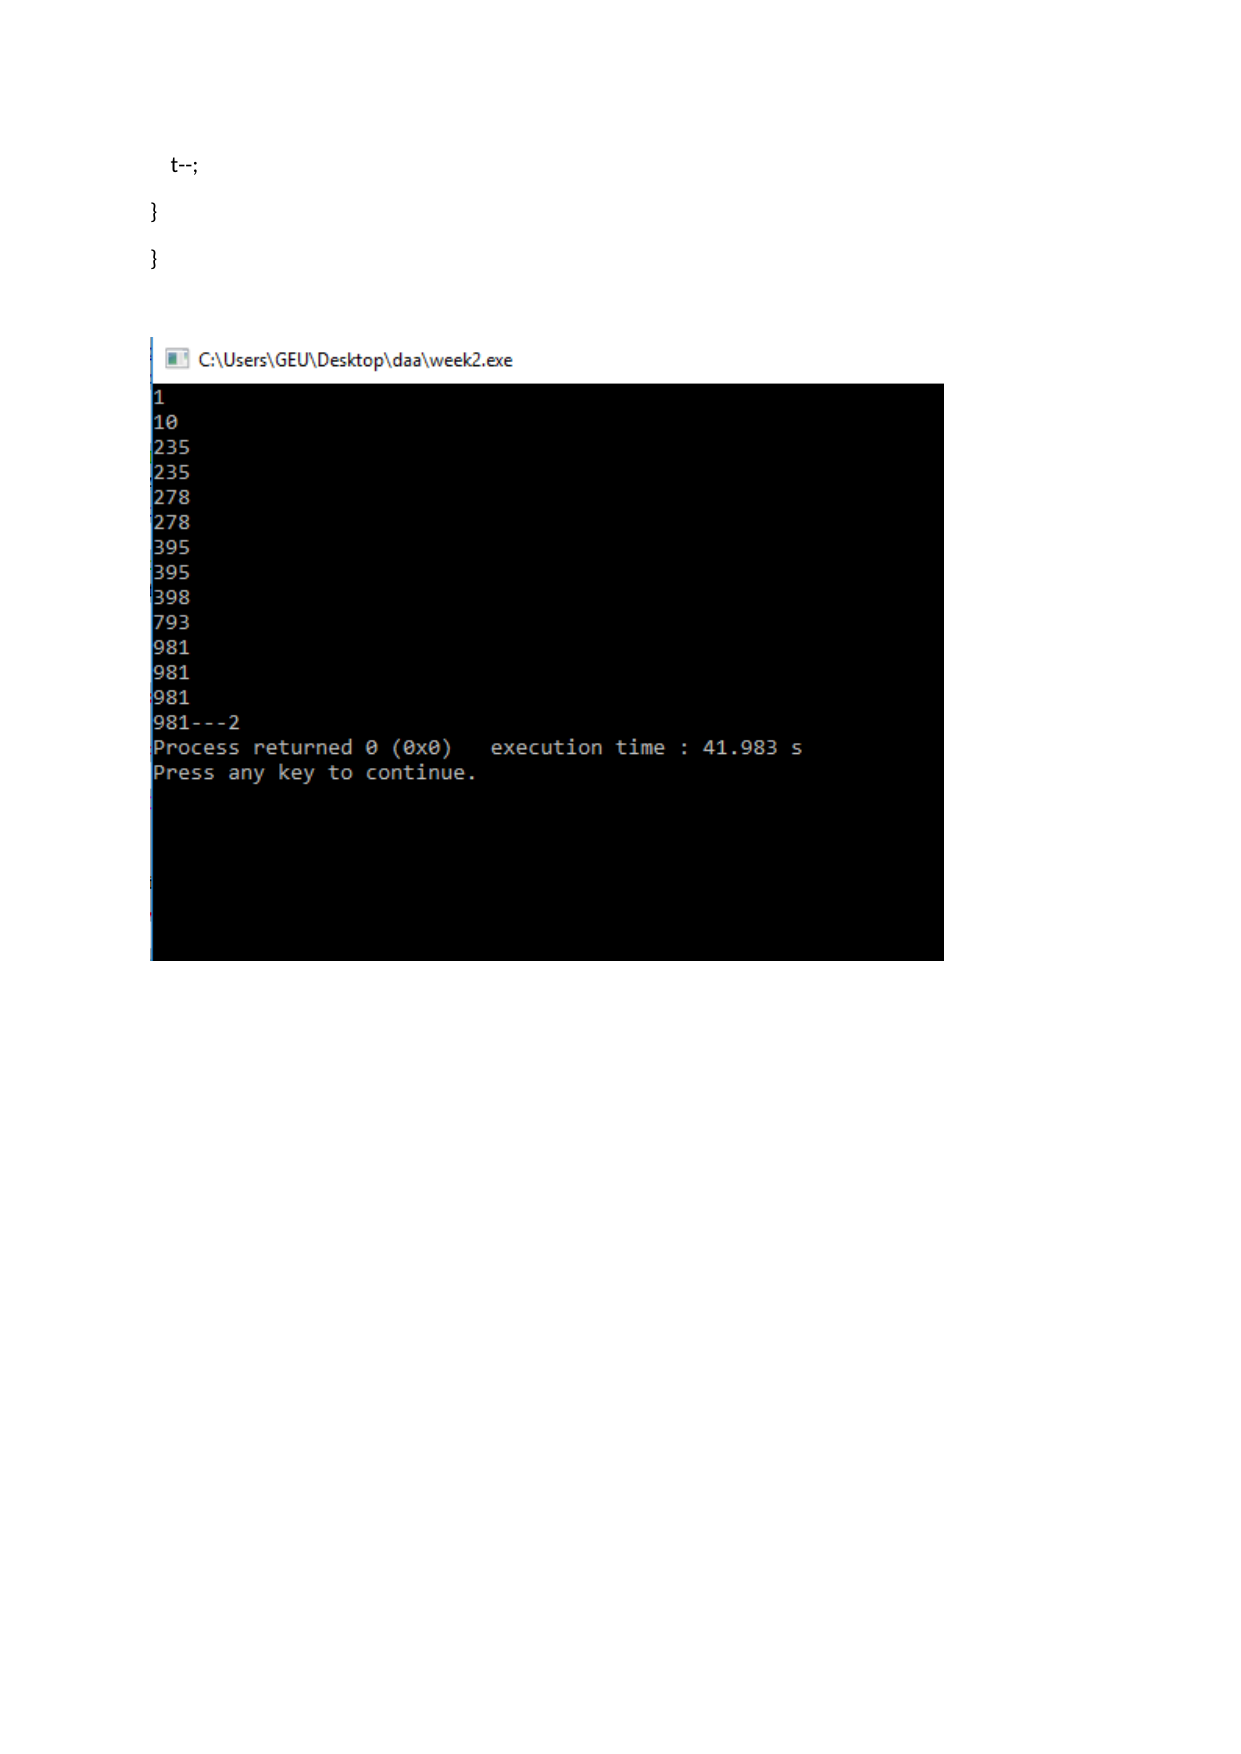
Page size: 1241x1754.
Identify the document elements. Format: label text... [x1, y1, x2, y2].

text } [150, 244, 1090, 272]
picture [150, 337, 944, 961]
text } [150, 197, 1090, 225]
text t--; [150, 150, 1090, 178]
